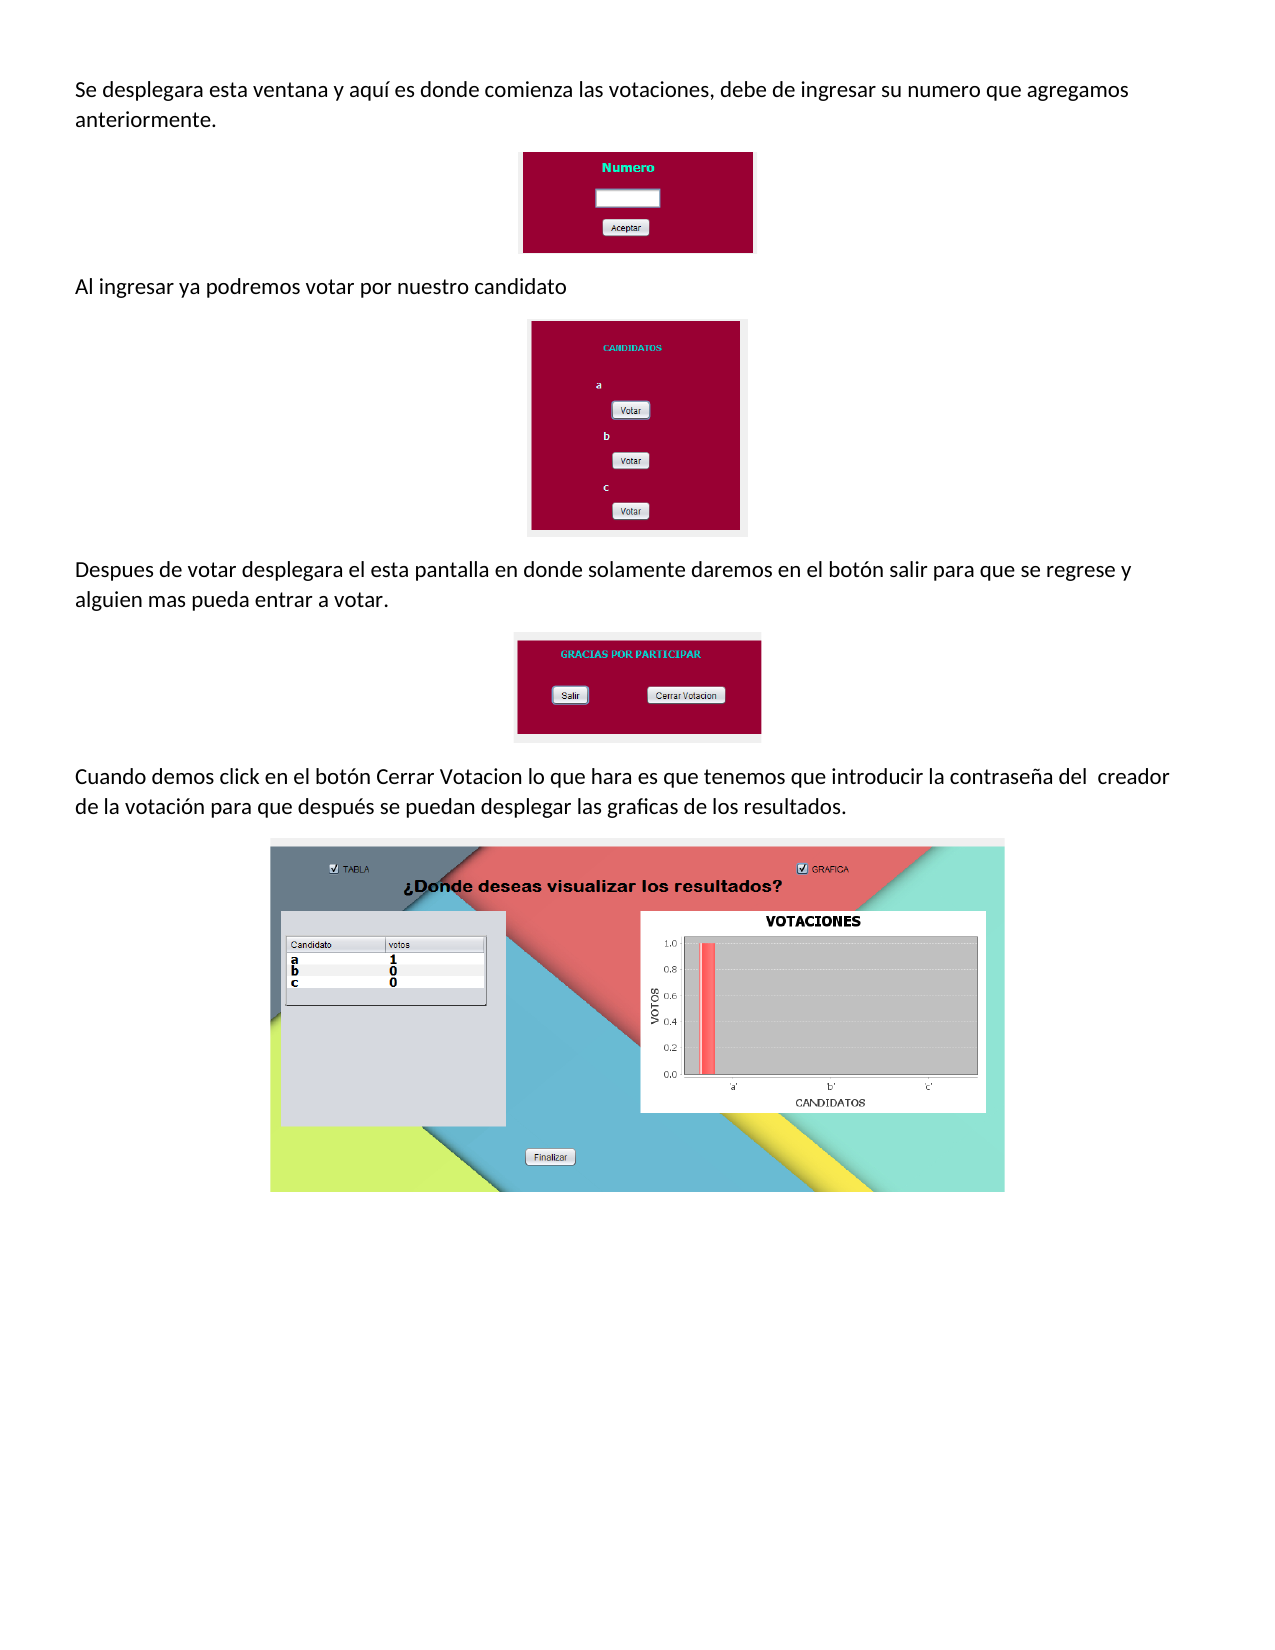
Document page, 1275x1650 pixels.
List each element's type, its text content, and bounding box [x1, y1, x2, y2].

picture [518, 152, 758, 254]
text Se desplegara esta ventana y aquí es donde comienza las votaciones, debe de ingresar su numero que agregamos anteriormente. [75, 75, 1200, 133]
picture [513, 632, 762, 743]
picture [270, 838, 1005, 1193]
text Despues de votar desplegara el esta pantalla en donde solamente daremos en el botón salir para que se regrese y alguien mas pueda entrar a votar. [75, 555, 1200, 613]
text Al ingresar ya podremos votar por nuestro candidato [75, 272, 1200, 301]
text Cuando demos click en el botón Cerrar Votacion lo que hara es que tenemos que introducir la contraseña del creador de la votación para que después se puedan desplegar las graficas de los resultados. [75, 762, 1200, 820]
picture [527, 319, 748, 537]
